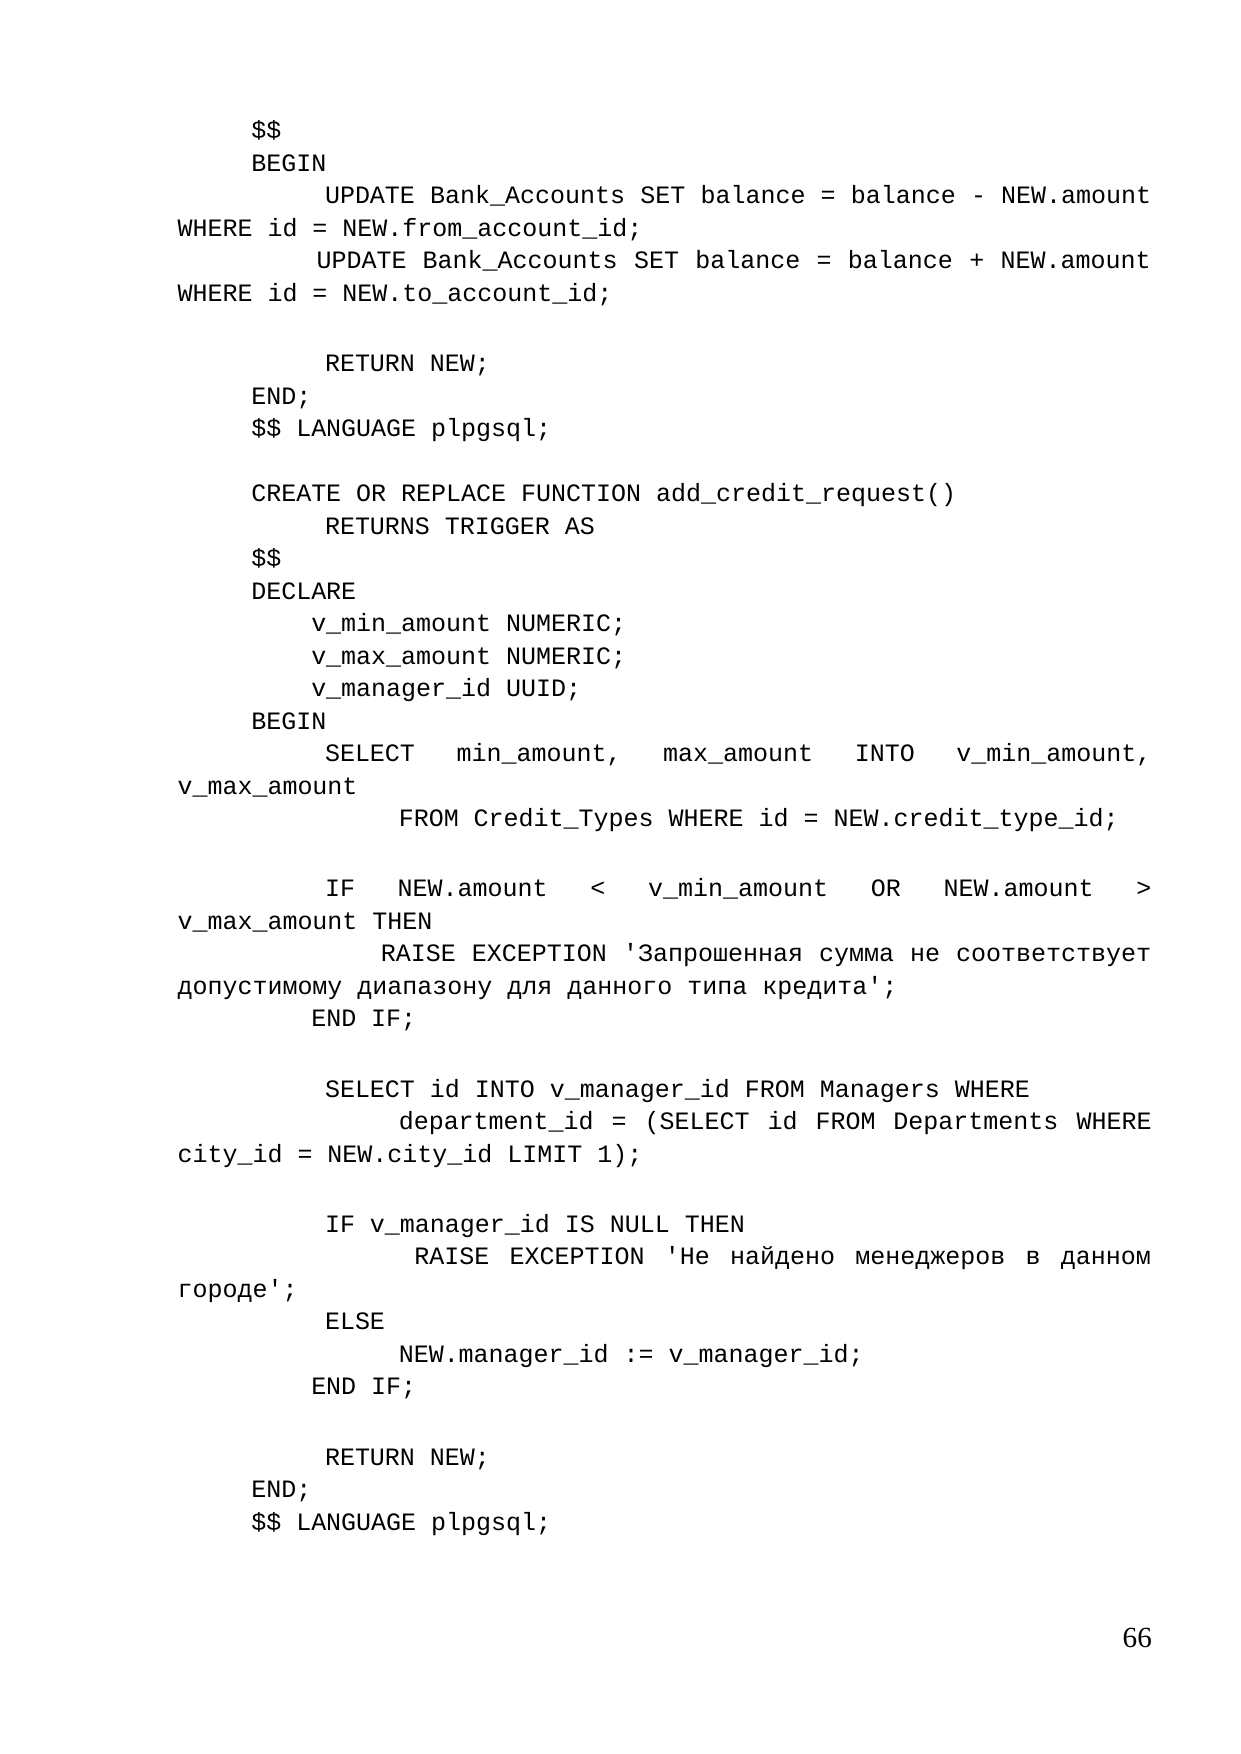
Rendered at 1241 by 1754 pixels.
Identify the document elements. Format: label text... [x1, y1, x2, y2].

text SELECT min_amount, max_amount INTO v_min_amount, v_max_amount [177, 741, 1152, 802]
text v_manager_id UUID; [177, 676, 1152, 704]
text FROM Credit_Types WHERE id = NEW.credit_type_id; [177, 806, 1152, 834]
text RAISE EXCEPTION 'Запрошенная сумма не соответствует допустимому диапазону для данного типа кредита'; [177, 941, 1152, 1002]
text RETURN NEW; [177, 351, 1152, 379]
text department_id = (SELECT id FROM Departments WHERE city_id = NEW.city_id LIMIT 1); [177, 1109, 1152, 1169]
text CREATE OR REPLACE FUNCTION add_credit_request() [177, 481, 1152, 509]
text IF NEW.amount < v_min_amount OR NEW.amount > v_max_amount THEN [177, 876, 1152, 937]
text $$ [177, 118, 1152, 146]
text $$ LANGUAGE plpgsql; [177, 416, 1152, 444]
text ELSE [177, 1309, 1152, 1337]
text v_max_amount NUMERIC; [177, 643, 1152, 672]
text END; [177, 383, 1152, 412]
text NEW.manager_id := v_manager_id; [177, 1341, 1152, 1370]
text RETURNS TRIGGER AS [177, 513, 1152, 542]
text $$ [177, 546, 1152, 574]
text RETURN NEW; [177, 1444, 1152, 1472]
text UPDATE Bank_Accounts SET balance = balance - NEW.amount WHERE id = NEW.from_account_id; [177, 183, 1152, 244]
text UPDATE Bank_Accounts SET balance = balance + NEW.amount WHERE id = NEW.to_account_id; [177, 248, 1152, 309]
text v_min_amount NUMERIC; [177, 611, 1152, 639]
text BEGIN [177, 708, 1152, 737]
text IF v_manager_id IS NULL THEN [177, 1211, 1152, 1240]
text BEGIN [177, 151, 1152, 179]
text DECLARE [177, 578, 1152, 607]
text END; [177, 1477, 1152, 1505]
text SELECT id INTO v_manager_id FROM Managers WHERE [177, 1076, 1152, 1104]
text END IF; [177, 1374, 1152, 1402]
text RAISE EXCEPTION 'Не найдено менеджеров в данном городе'; [177, 1244, 1152, 1305]
text $$ LANGUAGE plpgsql; [177, 1509, 1152, 1537]
text END IF; [177, 1006, 1152, 1034]
